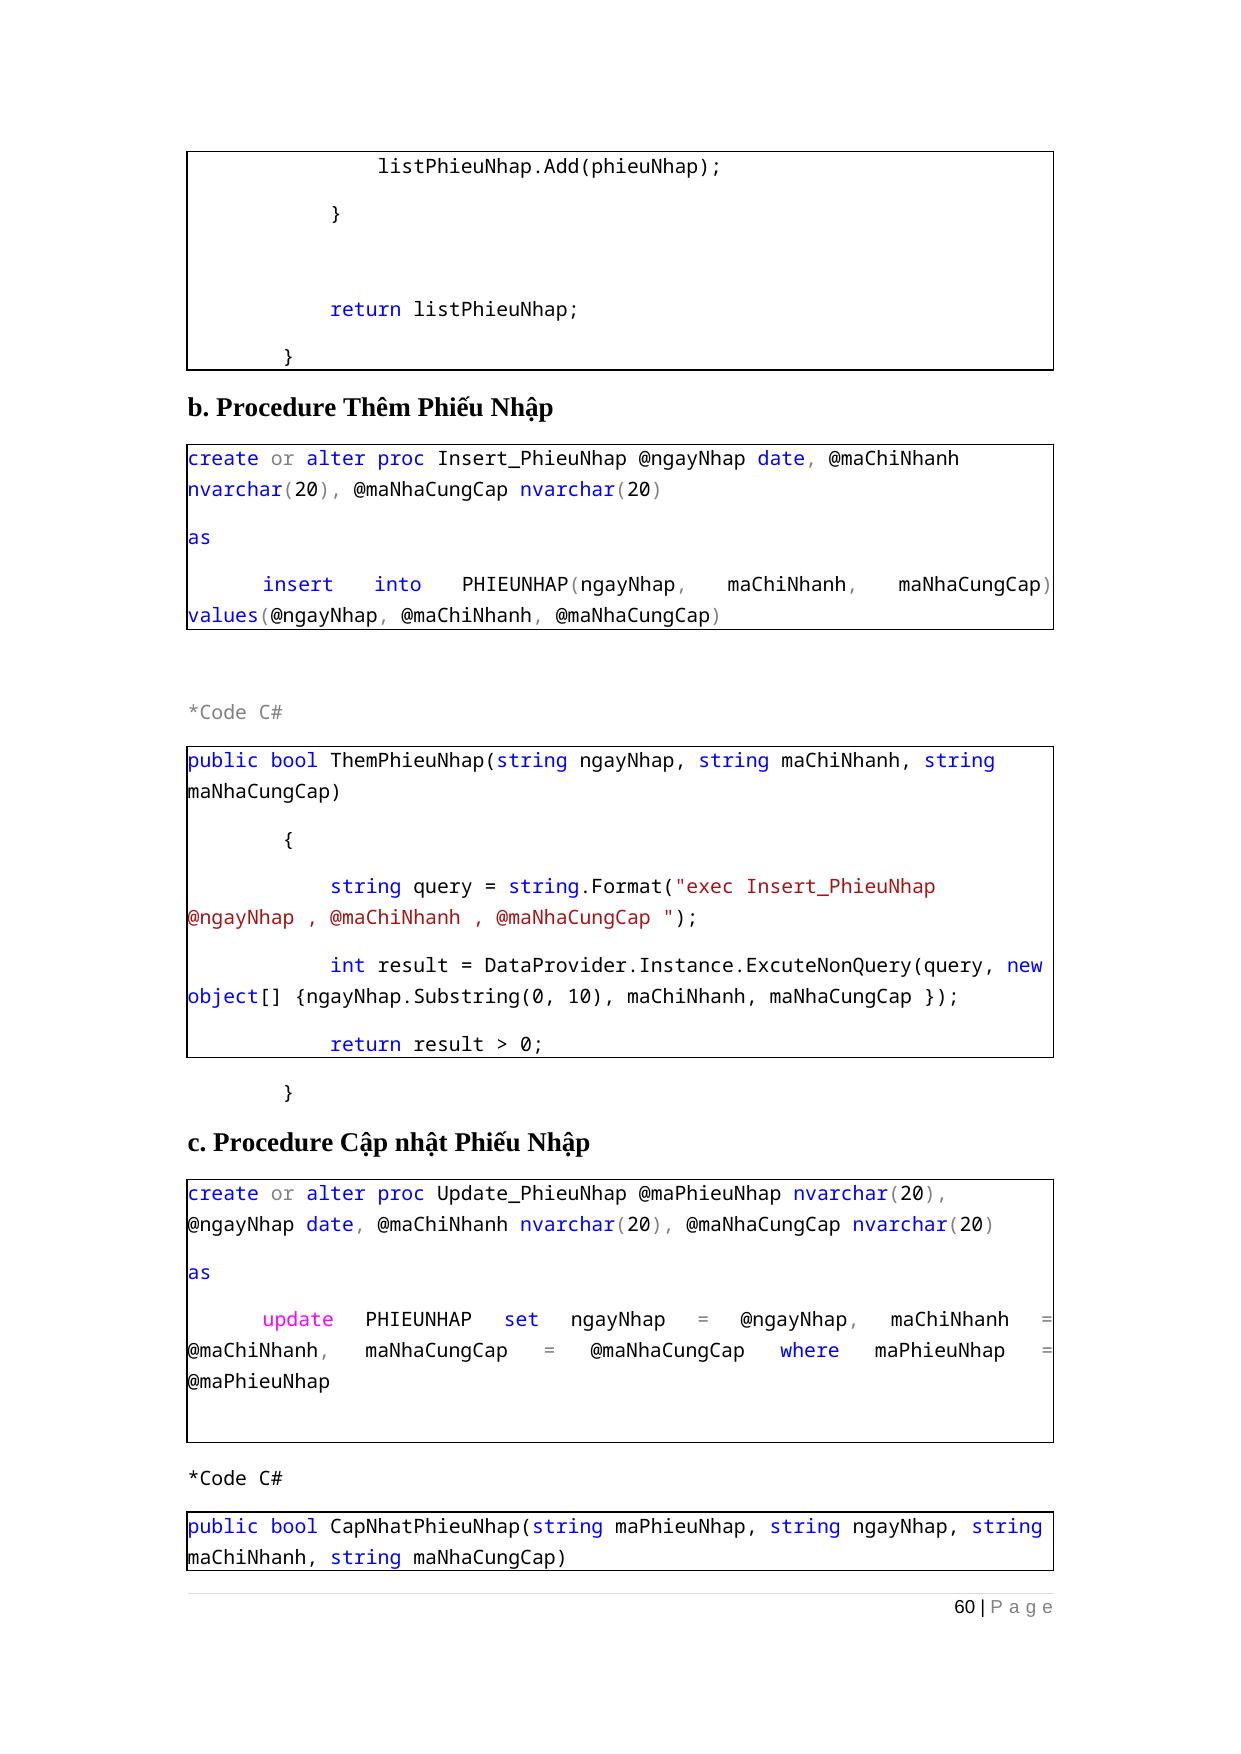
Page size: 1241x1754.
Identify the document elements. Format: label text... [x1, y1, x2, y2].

text return listPhieuNhap; [188, 294, 1053, 322]
text as [188, 522, 1053, 550]
text listPhieuNhap.Add(phieuNhap); [188, 152, 1053, 179]
text return result > 0; [188, 1029, 1053, 1057]
text create or alter proc Update_PhieuNhap @maPhieuNhap nvarchar(20), @ngayNhap date, @maChiNhanh nvarchar(20), @maNhaCungCap nvarchar(20) [188, 1180, 1053, 1237]
text string query = string.Format("exec Insert_PhieuNhap @ngayNhap , @maChiNhanh , @maNhaCungCap "); [188, 872, 1053, 931]
text public bool CapNhatPhieuNhap(string maPhieuNhap, string ngayNhap, string maChiNhanh, string maNhaCungCap) [188, 1513, 1053, 1570]
text int result = DataProvider.Instance.ExcuteNonQuery(query, new object[] {ngayNhap.Substring(0, 10), maChiNhanh, maNhaCungCap }); [188, 950, 1053, 1009]
text create or alter proc Insert_PhieuNhap @ngayNhap date, @maChiNhanh nvarchar(20), @maNhaCungCap nvarchar(20) [188, 445, 1053, 502]
text update PHIEUNHAP set ngayNhap = @ngayNhap, maChiNhanh = @maChiNhanh, maNhaCungCap = @maNhaCungCap where maPhieuNhap = @maPhieuNhap [188, 1304, 1053, 1394]
text *Code C# [187, 698, 1053, 725]
text } [188, 341, 1053, 369]
text as [188, 1257, 1053, 1285]
text { [188, 824, 1053, 852]
text insert into PHIEUNHAP(ngayNhap, maChiNhanh, maNhaCungCap) values(@ngayNhap, @maChiNhanh, @maNhaCungCap) [188, 570, 1053, 629]
text } [187, 1078, 1053, 1105]
text public bool ThemPhieuNhap(string ngayNhap, string maChiNhanh, string maNhaCungCap) [188, 747, 1053, 804]
text *Code C# [187, 1464, 1053, 1491]
text b. Procedure Thêm Phiếu Nhập [187, 391, 1053, 422]
text c. Procedure Cập nhật Phiếu Nhập [187, 1126, 1053, 1157]
text } [188, 199, 1053, 227]
